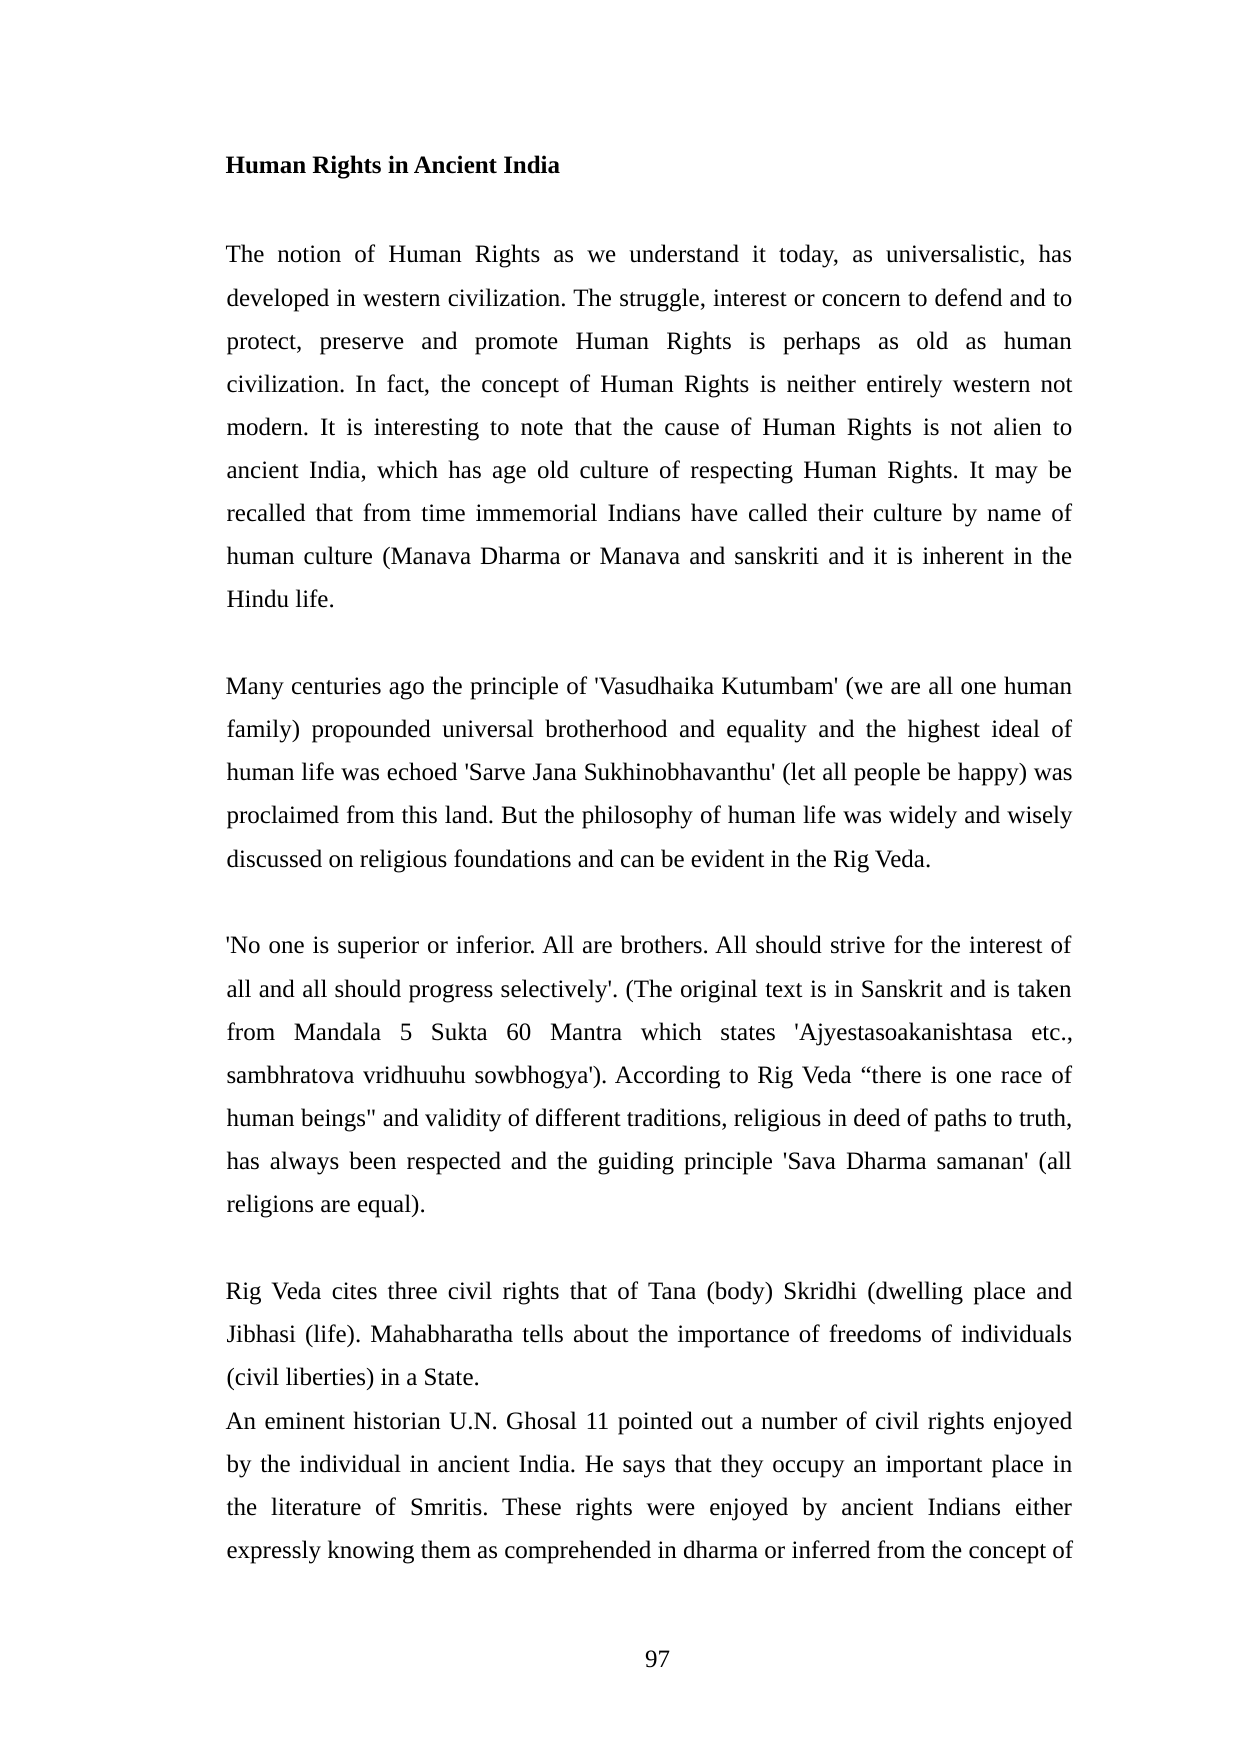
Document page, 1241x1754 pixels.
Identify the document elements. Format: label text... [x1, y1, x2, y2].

text Rig Veda cites three civil rights that of Tana (body) Skridhi (dwelling place and Jibhasi (life). Mahabharatha tells about the importance of freedoms of individuals (civil liberties) in a State. [225, 1276, 1073, 1391]
text Many centuries ago the principle of 'Vasudhaika Kutumbam' (we are all one human family) propounded universal brotherhood and equality and the highest ideal of human life was echoed 'Sarve Jana Sukhinobhavanthu' (let all people be happy) was proclaimed from this land. But the philosophy of human life was widely and wisely discussed on religious foundations and can be evident in the Rig Veda. [225, 671, 1073, 872]
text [225, 1406, 1073, 1564]
text 'No one is superior or inferior. All are brothers. All should strive for the interest of all and all should progress selectively'. (The original text is in Sanskrit and is taken from Mandala 5 Sukta 60 Mantra which states 'Ajyestasoakanishtasa etc., sambhratova vridhuuhu sowbhogya'). According to Rig Veda “there is one race of human beings" and validity of different traditions, religious in deed of paths to truth, has always been respected and the guiding principle 'Sava Dharma samanan' (all religions are equal). [225, 931, 1073, 1218]
text The notion of Human Rights as we understand it today, as universalistic, has developed in western civilization. The struggle, interest or concern to defend and to protect, preserve and promote Human Rights is perhaps as old as human civilization. In fact, the concept of Human Rights is neither entirely western not modern. It is interesting to note that the cause of Human Rights is not alien to ancient India, which has age old culture of respecting Human Rights. It may be recalled that from time immemorial Indians have called their culture by name of human culture (Manava Dharma or Manava and sanskriti and it is inherent in the Hindu life. [225, 239, 1073, 613]
subtitle Human Rights in Ancient India [225, 150, 1090, 179]
